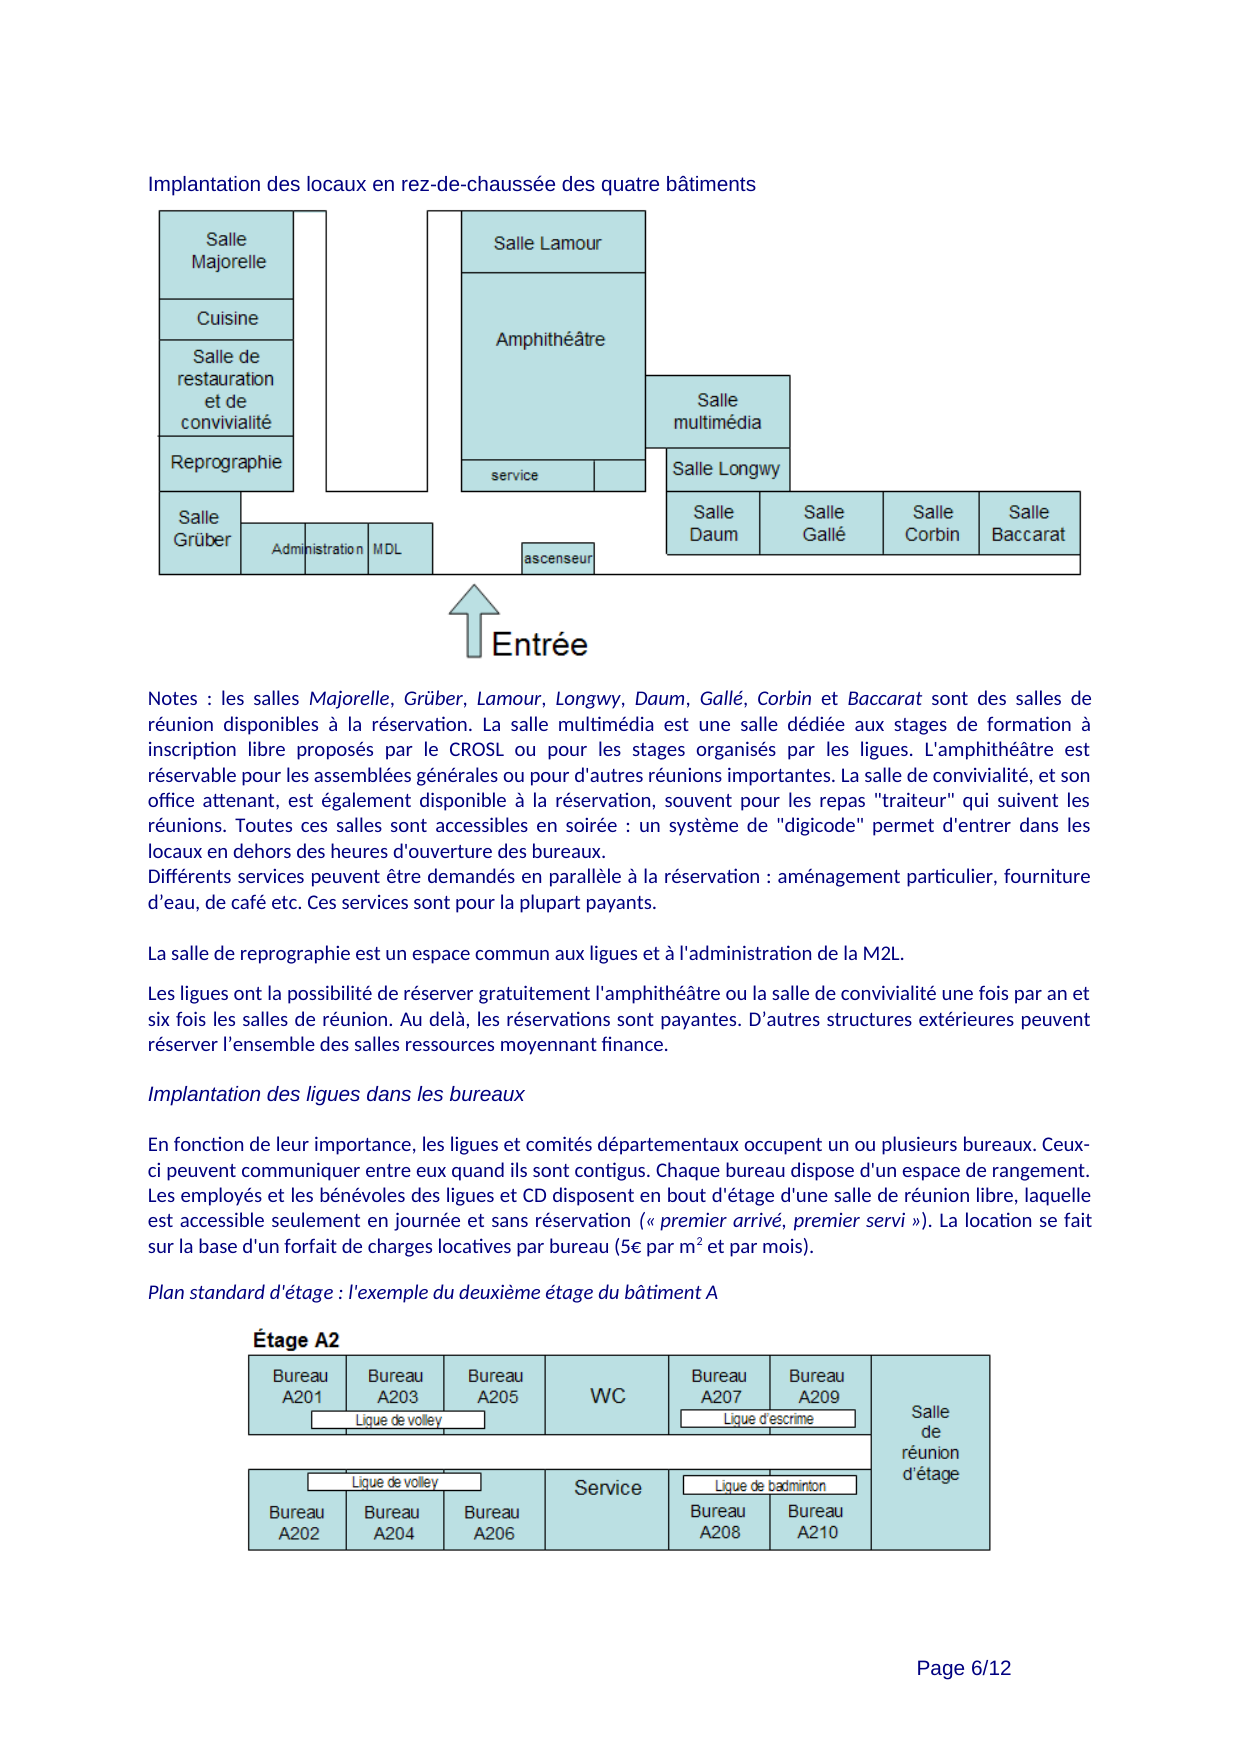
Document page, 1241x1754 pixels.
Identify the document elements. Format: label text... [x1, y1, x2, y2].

subtitle Implantation des locaux en rez-de-chaussée des quatre bâtiments [148, 172, 1092, 196]
picture [151, 205, 1089, 661]
text Les ligues ont la possibilité de réserver gratuitement l'amphithéâtre ou la salle de convivialité une fois par an et six fois les salles de réunion. Au delà, les réservations sont payantes. D’autres structures extérieures peuvent réserver l’ensemble des salles ressources moyennant finance. [148, 980, 1092, 1057]
text En fonction de leur importance, les ligues et comités départementaux occupent un ou plusieurs bureaux. Ceux-ci peuvent communiquer entre eux quand ils sont contigus. Chaque bureau dispose d'un espace de rangement. Les employés et les bénévoles des ligues et CD disposent en bout d'étage d'une salle de réunion libre, laquelle est accessible seulement en journée et sans réservation (« premier arrivé, premier servi »). La location se fait sur la base d'un forfait de charges locatives par bureau (5€ par m2 et par mois). [148, 1131, 1092, 1258]
text Différents services peuvent être demandés en parallèle à la réservation : aménagement particulier, fourniture d’eau, de café etc. Ces services sont pour la plupart payants. [148, 863, 1092, 914]
text Notes : les salles Majorelle, Grüber, Lamour, Longwy, Daum, Gallé, Corbin et Baccarat sont des salles de réunion disponibles à la réservation. La salle multimédia est une salle dédiée aux stages de formation à inscription libre proposés par le CROSL ou pour les stages organisés par les ligues. L'amphithéâtre est réservable pour les assemblées générales ou pour d'autres réunions importantes. La salle de convivialité, et son office attenant, est également disponible à la réservation, souvent pour les repas "traiteur" qui suivent les réunions. Toutes ces salles sont accessibles en soirée : un système de "digicode" permet d'entrer dans les locaux en dehors des heures d'ouverture des bureaux. [148, 686, 1092, 863]
subtitle Implantation des ligues dans les bureaux [148, 1082, 1092, 1106]
picture [242, 1325, 998, 1557]
list La salle de reprographie est un espace commun aux ligues et à l'administration de la M2L. [148, 940, 1092, 965]
text Plan standard d'étage : l'exemple du deuxième étage du bâtiment A [148, 1279, 1092, 1305]
